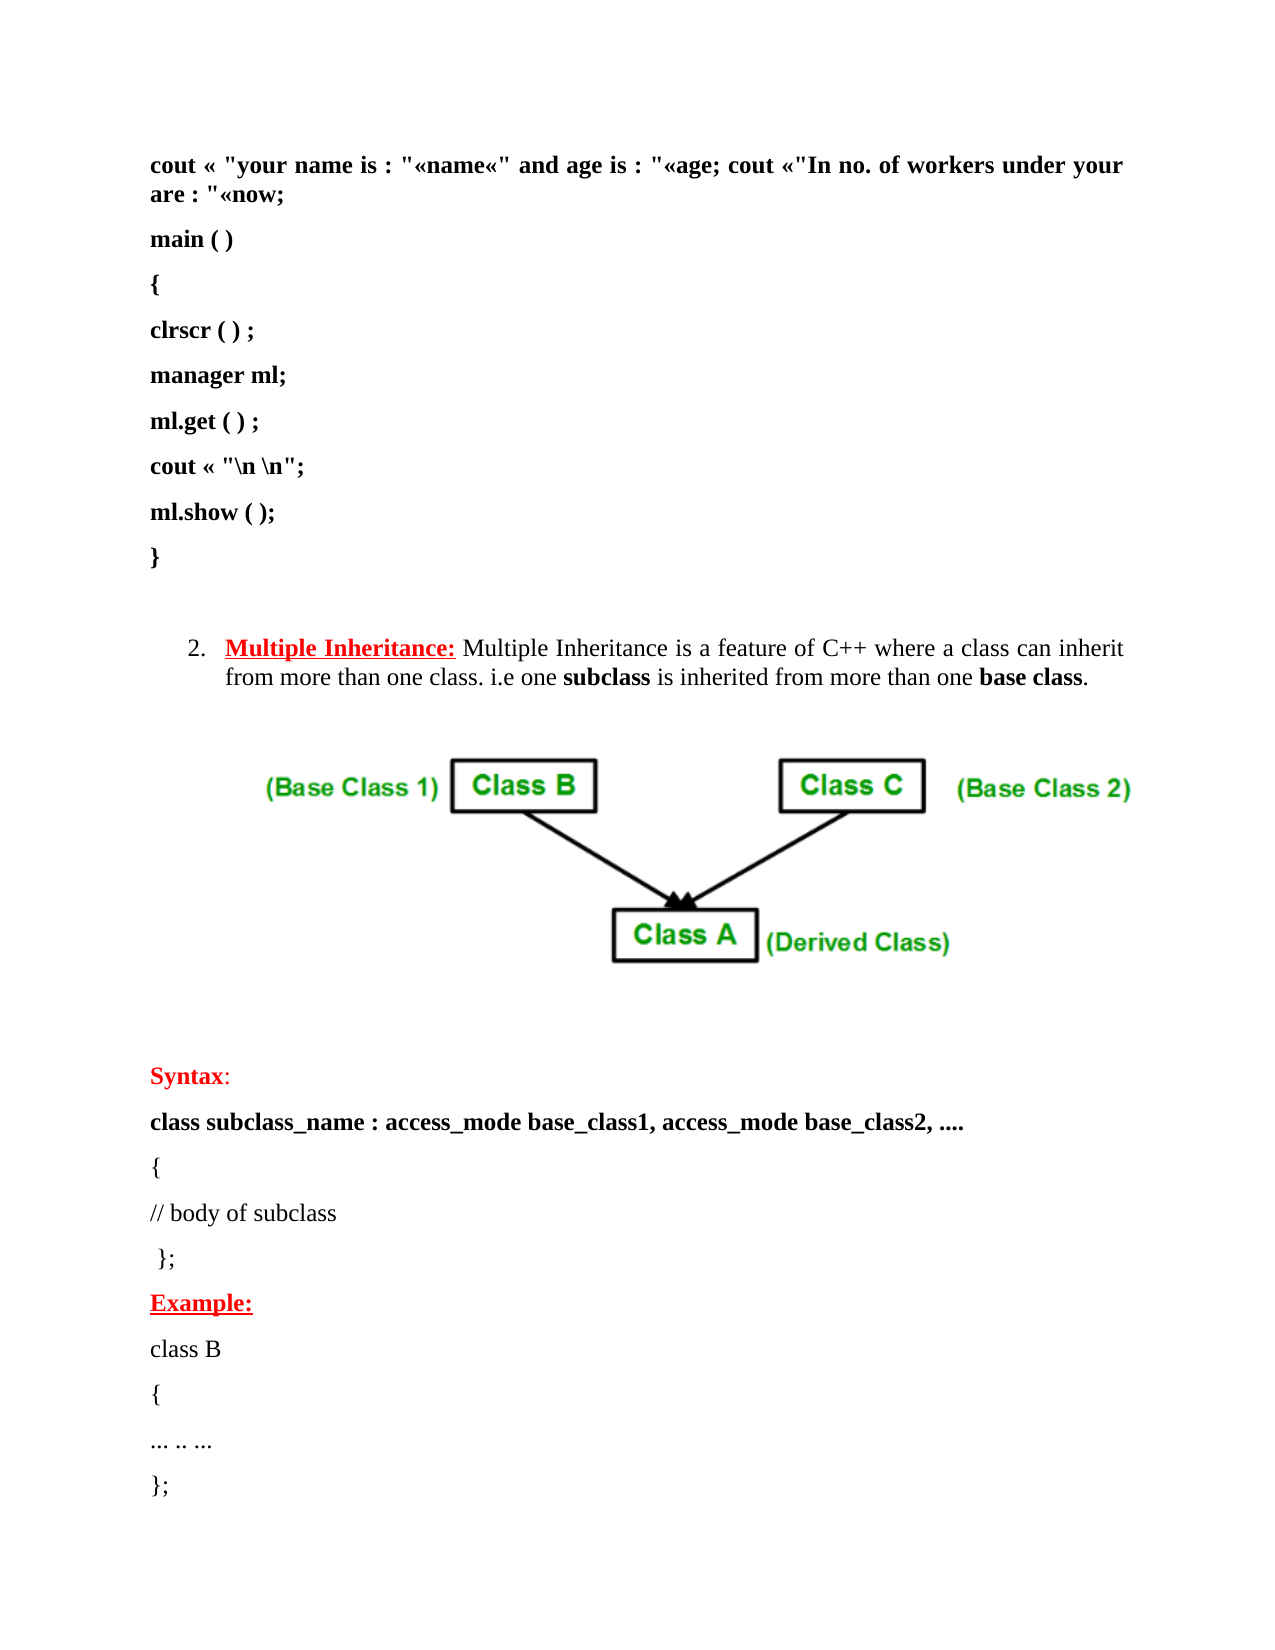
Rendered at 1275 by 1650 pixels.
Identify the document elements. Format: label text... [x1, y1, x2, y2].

text class B [150, 1334, 1125, 1363]
text main ( ) [150, 224, 1125, 253]
text ml.get ( ) ; [150, 406, 1125, 434]
picture [225, 690, 1200, 1041]
text cout « "your name is : "«name«" and age is : "«age; cout «"In no. of workers under your are : "«now; [150, 150, 1125, 207]
text { [150, 1379, 1125, 1408]
text } [150, 542, 1125, 571]
text cout « "\n \n"; [150, 451, 1125, 480]
text ml.show ( ); [150, 497, 1125, 525]
text }; [150, 1470, 1125, 1499]
text Example: [150, 1288, 1125, 1317]
text Syntax: [150, 1061, 1125, 1090]
text ... .. ... [150, 1425, 1125, 1453]
text manager ml; [150, 360, 1125, 389]
text }; [150, 1243, 1125, 1272]
list Multiple Inheritance: Multiple Inheritance is a feature of C++ where a class can inherit from more than one class. i.e one subclass is inherited from more than one base class. [187, 633, 1125, 690]
text // body of subclass [150, 1198, 1125, 1226]
text { [150, 1152, 1125, 1181]
text clrscr ( ) ; [150, 315, 1125, 344]
text { [150, 269, 1125, 298]
text class subclass_name : access_mode base_class1, access_mode base_class2, .... [150, 1107, 1125, 1136]
